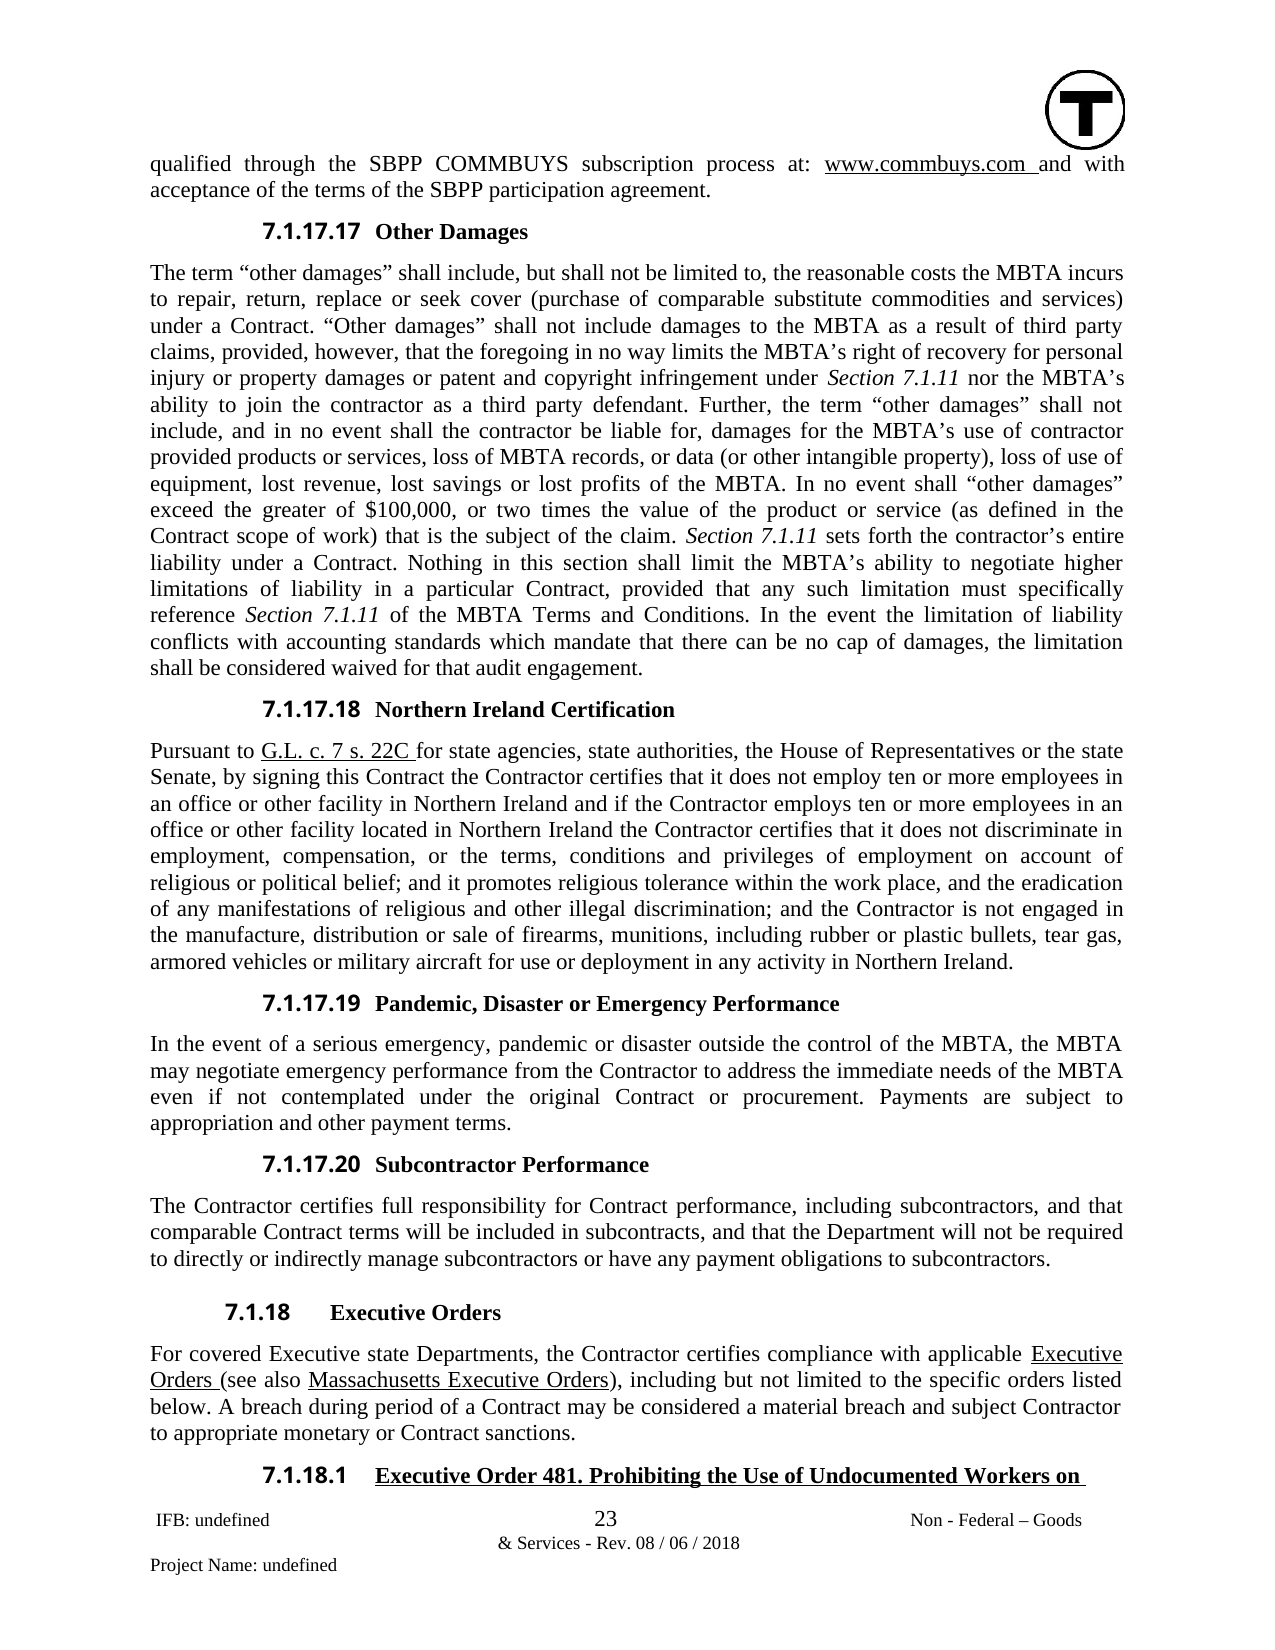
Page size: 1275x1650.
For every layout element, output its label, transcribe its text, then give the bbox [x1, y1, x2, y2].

text In the event of a serious emergency, pandemic or disaster outside the control of the MBTA, the MBTA may negotiate emergency performance from the Contractor to address the immediate needs of the MBTA even if not contemplated under the original Contract or procurement. Payments are subject to appropriation and other payment terms. [150, 1030, 1125, 1136]
subtitle Executive Order 481. Prohibiting the Use of Undocumented Workers on State Contracts [262, 1458, 1125, 1490]
text The term “other damages” shall include, but shall not be limited to, the reasonable costs the MBTA incurs to repair, return, replace or seek cover (purchase of comparable substitute commodities and services) under a Contract. “Other damages” shall not include damages to the MBTA as a result of third party claims, provided, however, that the foregoing in no way limits the MBTA’s right of recovery for personal injury or property damages or patent and copyright infringement under Section 7.1.11 nor the MBTA’s ability to join the contractor as a third party defendant. Further, the term “other damages” shall not include, and in no event shall the contractor be liable for, damages for the MBTA’s use of contractor provided products or services, loss of MBTA records, or data (or other intangible property), loss of use of equipment, lost revenue, lost savings or lost profits of the MBTA. In no event shall “other damages” exceed the greater of $100,000, or two times the value of the product or service (as defined in the Contract scope of work) that is the subject of the claim. Section 7.1.11 sets forth the contractor’s entire liability under a Contract. Nothing in this section shall limit the MBTA’s ability to negotiate higher limitations of liability in a particular Contract, provided that any such limitation must specifically reference Section 7.1.11 of the MBTA Terms and Conditions. In the event the limitation of liability conflicts with accounting standards which mandate that there can be no cap of damages, the limitation shall be considered waived for that audit engagement. [150, 259, 1125, 681]
text Pursuant to G.L. c. 7 s. 22C for state agencies, state authorities, the House of Representatives or the state Senate, by signing this Contract the Contractor certifies that it does not employ ten or more employees in an office or other facility in Northern Ireland and if the Contractor employs ten or more employees in an office or other facility located in Northern Ireland the Contractor certifies that it does not discriminate in employment, compensation, or the terms, conditions and privileges of employment on account of religious or political belief; and it promotes religious tolerance within the work place, and the eradication of any manifestations of religious and other illegal discrimination; and the Contractor is not engaged in the manufacture, distribution or sale of firearms, munitions, including rubber or plastic bullets, tear gas, armored vehicles or military aircraft for use or deployment in any activity in Northern Ireland. [150, 737, 1125, 974]
subtitle Other Damages [262, 215, 1125, 246]
subtitle Northern Ireland Certification [262, 693, 1125, 724]
picture [1045, 70, 1125, 150]
subtitle Subcontractor Performance [262, 1148, 1125, 1179]
subtitle Executive Orders [225, 1296, 1125, 1327]
text For covered Executive state Departments, the Contractor certifies compliance with applicable Executive Orders (see also Massachusetts Executive Orders), including but not limited to the specific orders listed below. A breach during period of a Contract may be considered a material breach and subject Contractor to appropriate monetary or Contract sanctions. [150, 1340, 1122, 1446]
subtitle Pandemic, Disaster or Emergency Performance [262, 987, 1125, 1018]
text The Contractor certifies full responsibility for Contract performance, including subcontractors, and that comparable Contract terms will be included in subcontracts, and that the Department will not be required to directly or indirectly manage subcontractors or have any payment obligations to subcontractors. [150, 1192, 1125, 1271]
